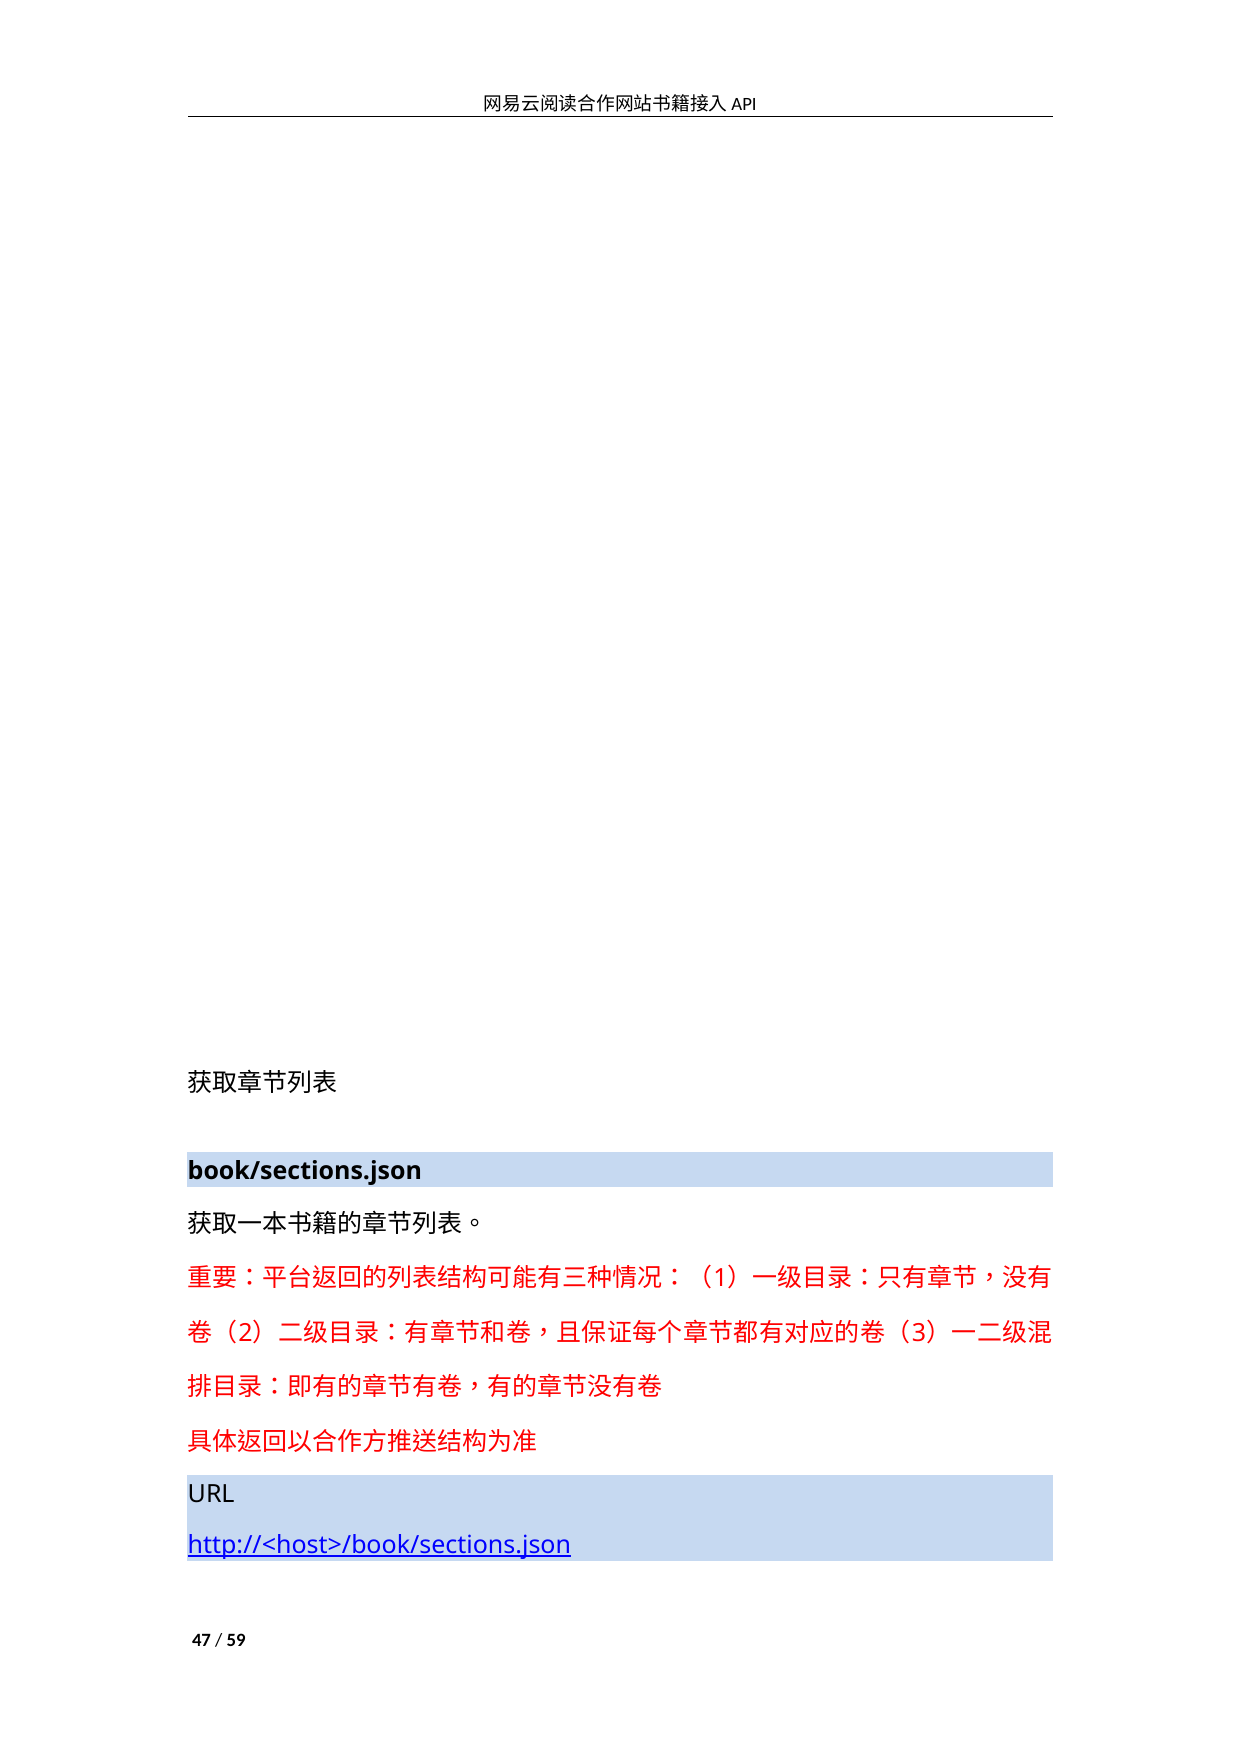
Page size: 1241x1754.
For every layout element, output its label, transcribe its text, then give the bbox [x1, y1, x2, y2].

text book/sections.json [187, 1152, 1053, 1187]
subtitle 获取章节列表 [187, 1063, 1053, 1099]
text 重要：平台返回的列表结构可能有三种情况：（1）一级目录：只有章节，没有卷（2）二级目录：有章节和卷，且保证每个章节都有对应的卷（3）一二级混排目录：即有的章节有卷，有的章节没有卷 [187, 1258, 1053, 1403]
text 具体返回以合作方推送结构为准 [187, 1421, 1053, 1457]
text 获取一本书籍的章节列表。 [187, 1203, 1053, 1240]
text URL [187, 1475, 1053, 1509]
text http://<host>/book/sections.json [187, 1526, 1053, 1561]
